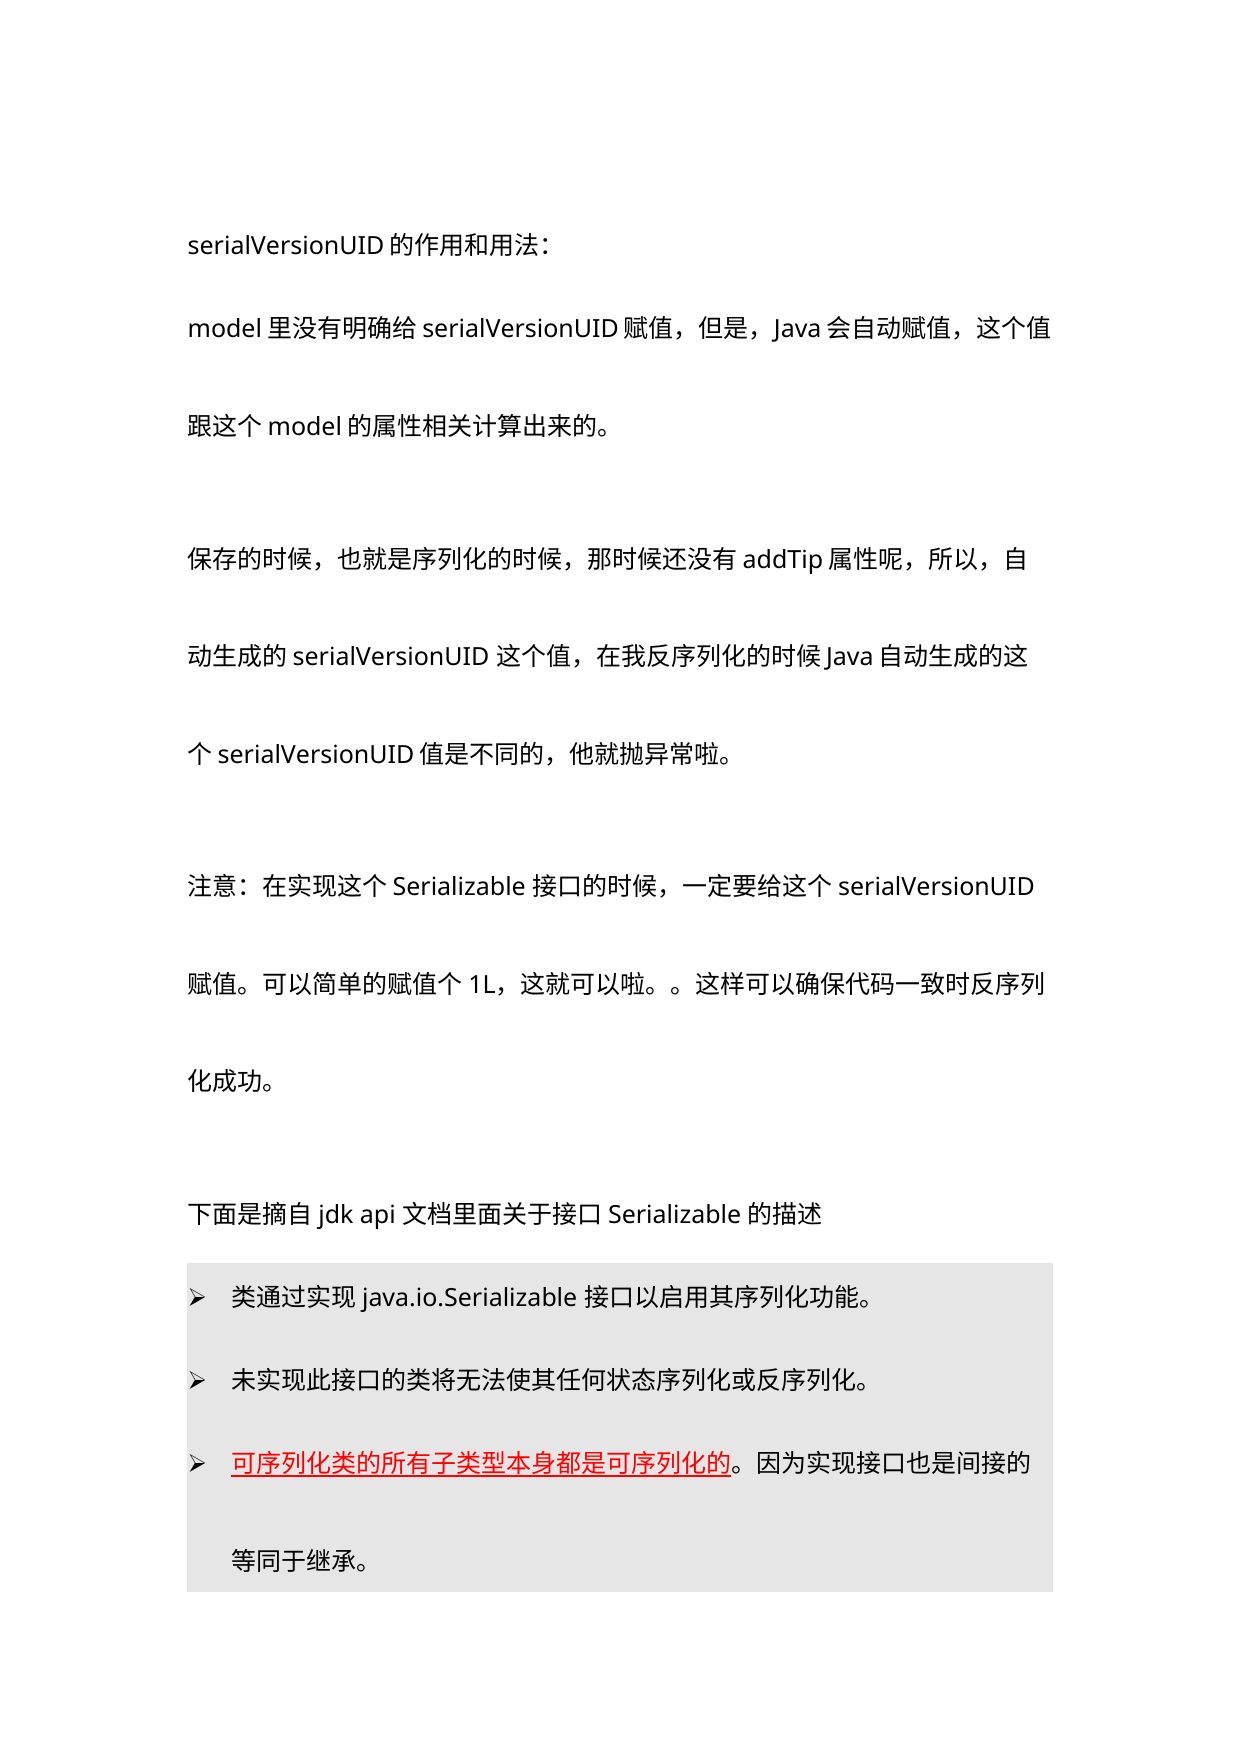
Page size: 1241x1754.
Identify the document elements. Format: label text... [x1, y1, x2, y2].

text 下面是摘自 jdk api 文档里面关于接口 Serializable 的描述 [187, 1180, 1053, 1245]
text model里没有明确给serialVersionUID赋值，但是，Java会自动赋值，这个值跟这个model的属性相关计算出来的。 [187, 294, 1053, 457]
text 注意：在实现这个Serializable 接口的时候，一定要给这个 serialVersionUID 赋值。可以简单的赋值个 1L，这就可以啦。。这样可以确保代码一致时反序列化成功。 [187, 852, 1053, 1112]
list 未实现此接口的类将无法使其任何状态序列化或反序列化。 [187, 1346, 1053, 1411]
text 保存的时候，也就是序列化的时候，那时候还没有addTip属性呢，所以，自动生成的serialVersionUID 这个值，在我反序列化的时候Java自动生成的这个serialVersionUID值是不同的，他就抛异常啦。 [187, 525, 1053, 785]
list 可序列化类的所有子类型本身都是可序列化的。因为实现接口也是间接的等同于继承。 [187, 1429, 1053, 1592]
text serialVersionUID的作用和用法： [187, 211, 1053, 276]
list 类通过实现 java.io.Serializable 接口以启用其序列化功能。 [187, 1263, 1053, 1328]
